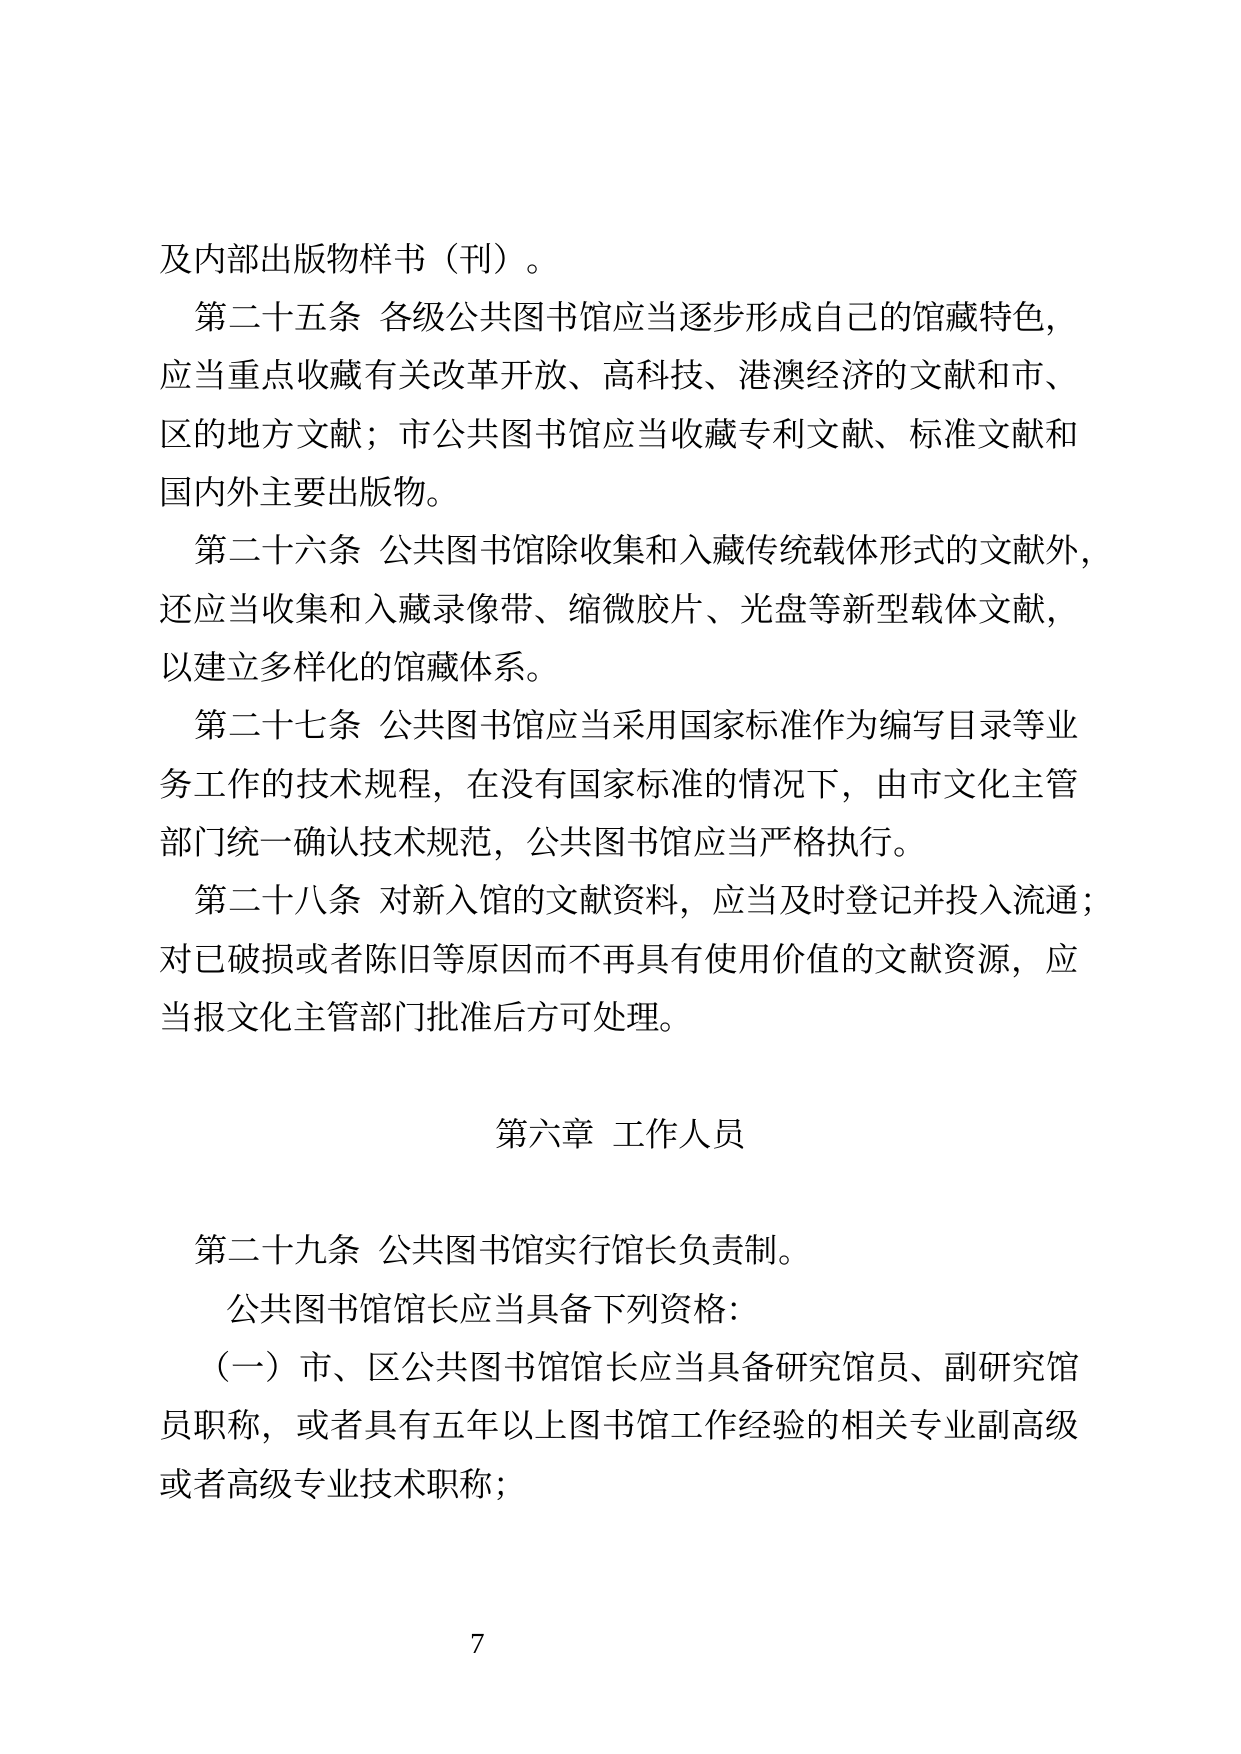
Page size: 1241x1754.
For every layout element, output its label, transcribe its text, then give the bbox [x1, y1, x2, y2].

text 公共图书馆馆长应当具备下列资格： [159, 1274, 1081, 1333]
text 第二十七条 公共图书馆应当采用国家标准作为编写目录等业务工作的技术规程，在没有国家标准的情况下，由市文化主管部门统一确认技术规范，公共图书馆应当严格执行。 [159, 691, 1081, 866]
text 第二十八条 对新入馆的文献资料，应当及时登记并投入流通；对已破损或者陈旧等原因而不再具有使用价值的文献资源，应当报文化主管部门批准后方可处理。 [159, 866, 1081, 1041]
text 第二十六条 公共图书馆除收集和入藏传统载体形式的文献外，还应当收集和入藏录像带、缩微胶片、光盘等新型载体文献，以建立多样化的馆藏体系。 [159, 516, 1081, 691]
text （一）市、区公共图书馆馆长应当具备研究馆员、副研究馆员职称，或者具有五年以上图书馆工作经验的相关专业副高级或者高级专业技术职称； [159, 1333, 1081, 1508]
text 第二十五条 各级公共图书馆应当逐步形成自己的馆藏特色，应当重点收藏有关改革开放、高科技、港澳经济的文献和市、区的地方文献；市公共图书馆应当收藏专利文献、标准文献和国内外主要出版物。 [159, 283, 1081, 516]
list 工作人员 [159, 1099, 1081, 1158]
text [159, 224, 1081, 283]
text 第二十九条 公共图书馆实行馆长负责制。 [159, 1216, 1081, 1274]
